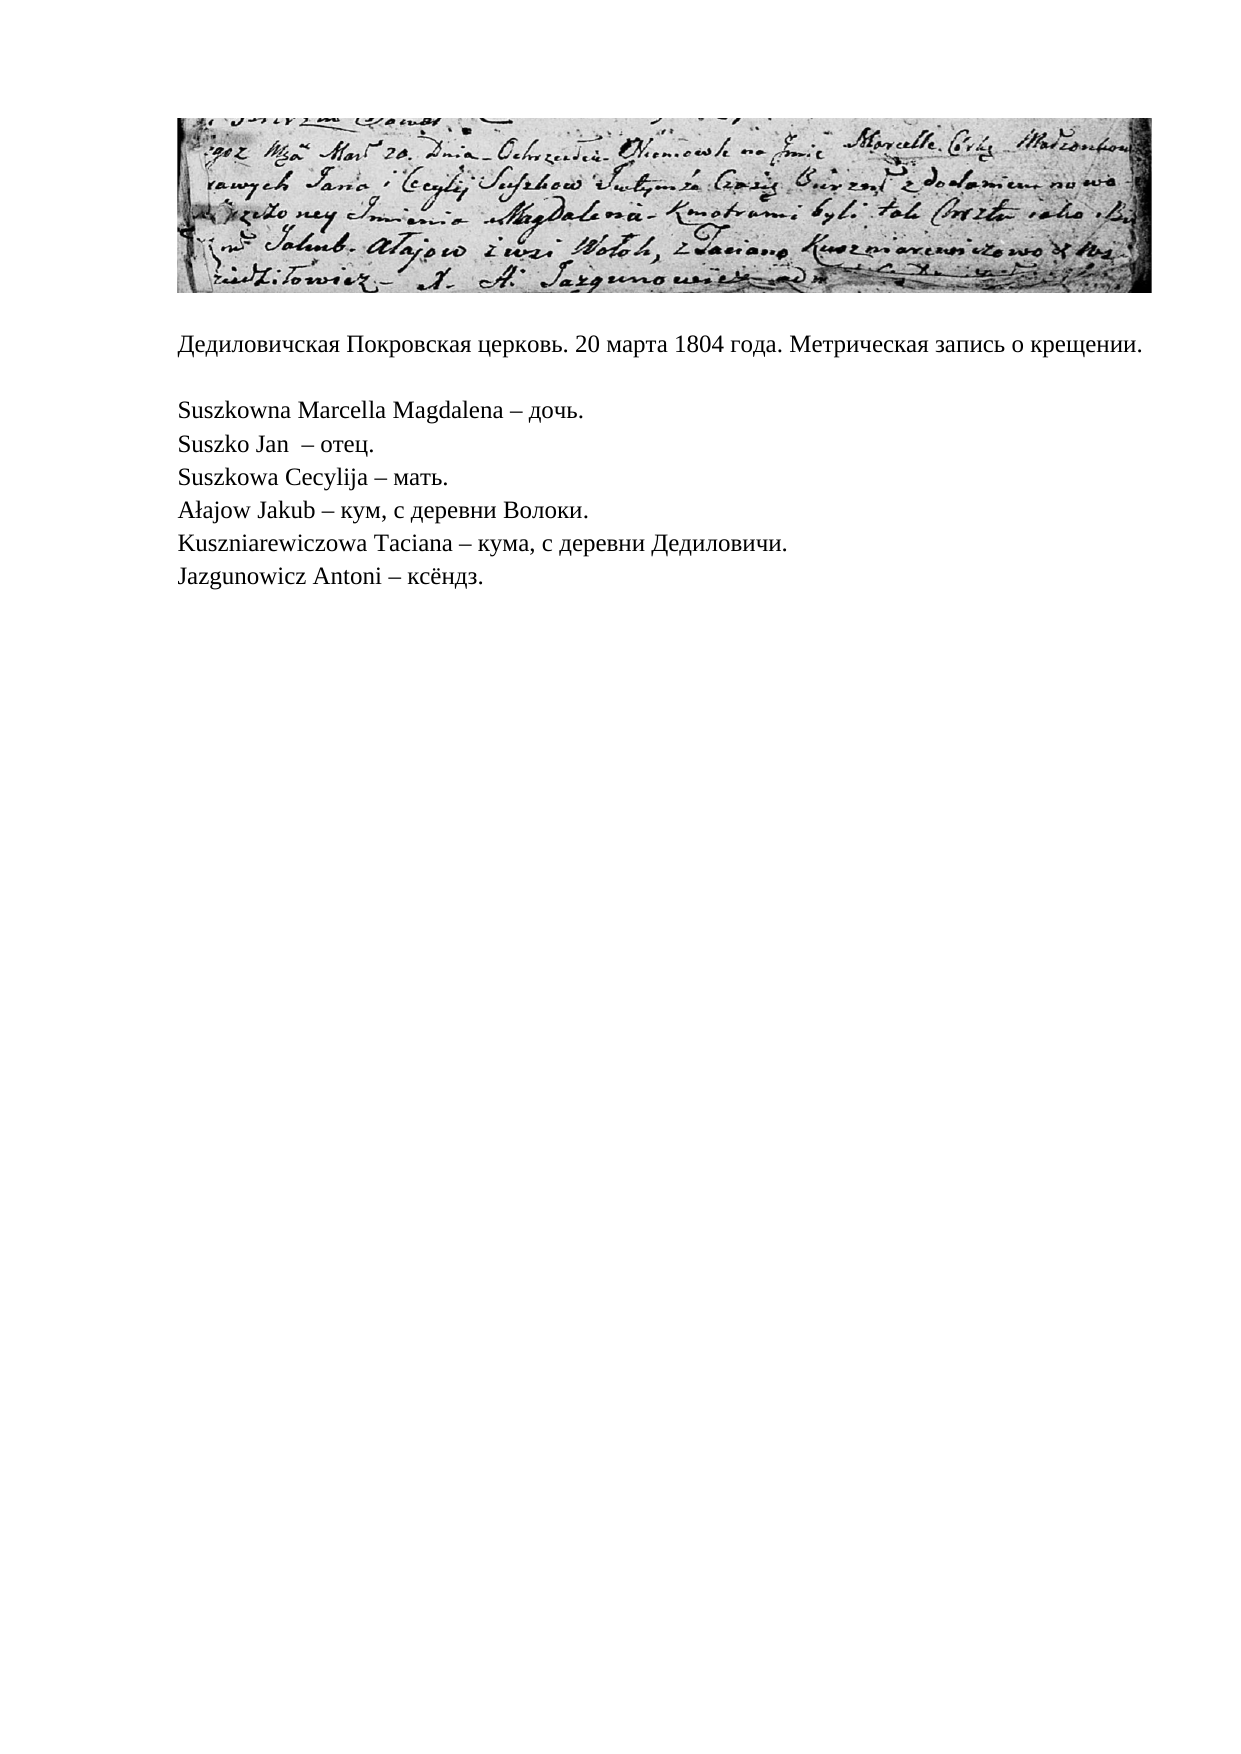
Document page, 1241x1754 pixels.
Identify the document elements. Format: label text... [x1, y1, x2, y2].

picture [177, 118, 1152, 293]
text Kuszniarewiczowa Taciana – кума, с деревни Дедиловичи. [177, 528, 1152, 556]
text Ałajow Jakub – кум, с деревни Волоки. [177, 495, 1152, 523]
text Дедиловичская Покровская церковь. 20 марта 1804 года. Метрическая запись о крещении. [177, 329, 1152, 358]
text Suszko Jan – отец. [177, 429, 1152, 457]
text Jazgunowicz Antoni – ксёндз. [177, 561, 1152, 589]
text Suszkowa Cecylija – мать. [177, 462, 1152, 490]
text Suszkowna Marcella Magdalena – дочь. [177, 396, 1152, 424]
